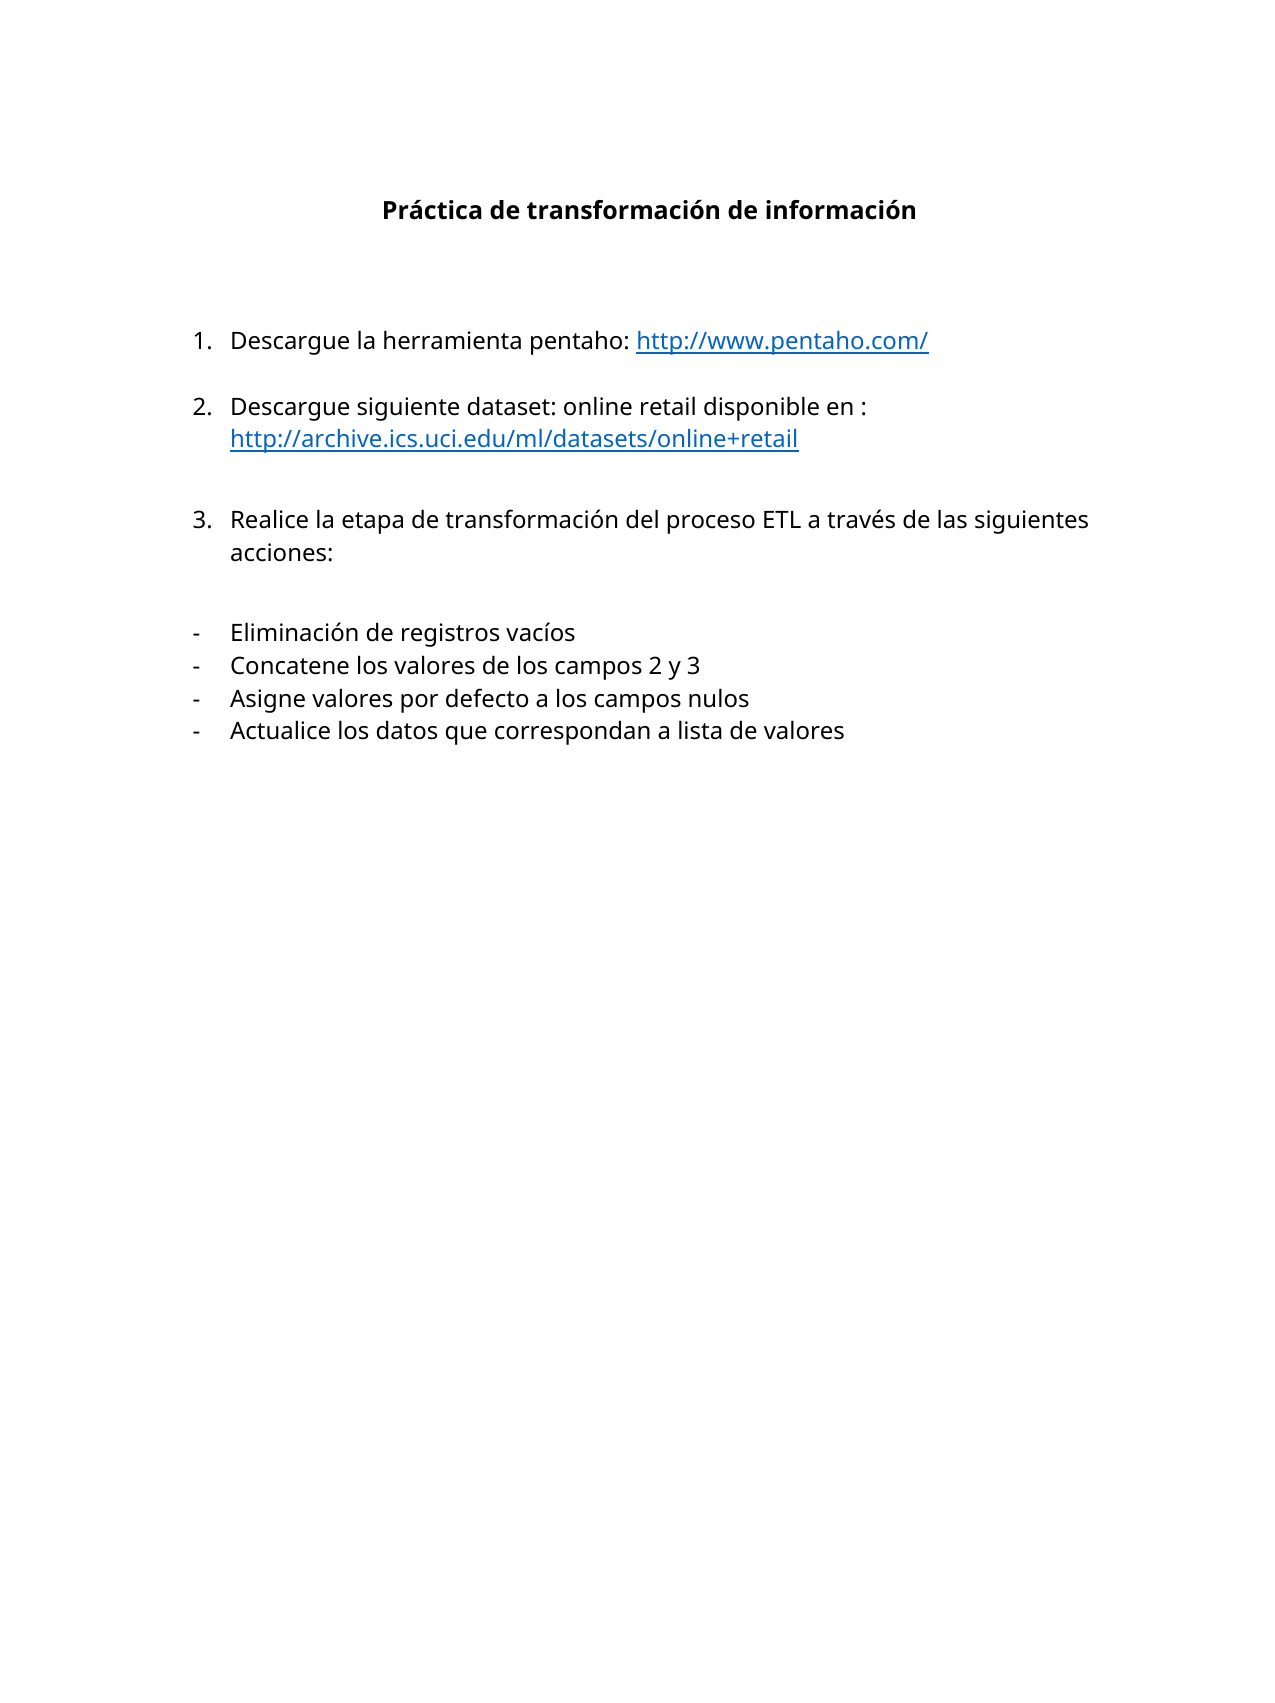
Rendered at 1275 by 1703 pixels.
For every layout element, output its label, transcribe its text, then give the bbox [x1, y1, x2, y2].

list Asigne valores por defecto a los campos nulos [192, 681, 1144, 714]
list Realice la etapa de transformación del proceso ETL a través de las siguientes acciones: [192, 503, 1144, 568]
list Descargue siguiente dataset: online retail disponible en : http://archive.ics.uci.edu/ml/datasets/online+retail [192, 389, 1144, 454]
text Práctica de transformación de información [155, 192, 1144, 226]
list Eliminación de registros vacíos [192, 616, 1144, 649]
list Actualice los datos que correspondan a lista de valores [192, 714, 1144, 747]
list Descargue la herramienta pentaho: http://www.pentaho.com/ [192, 324, 1144, 357]
list Concatene los valores de los campos 2 y 3 [192, 649, 1144, 681]
